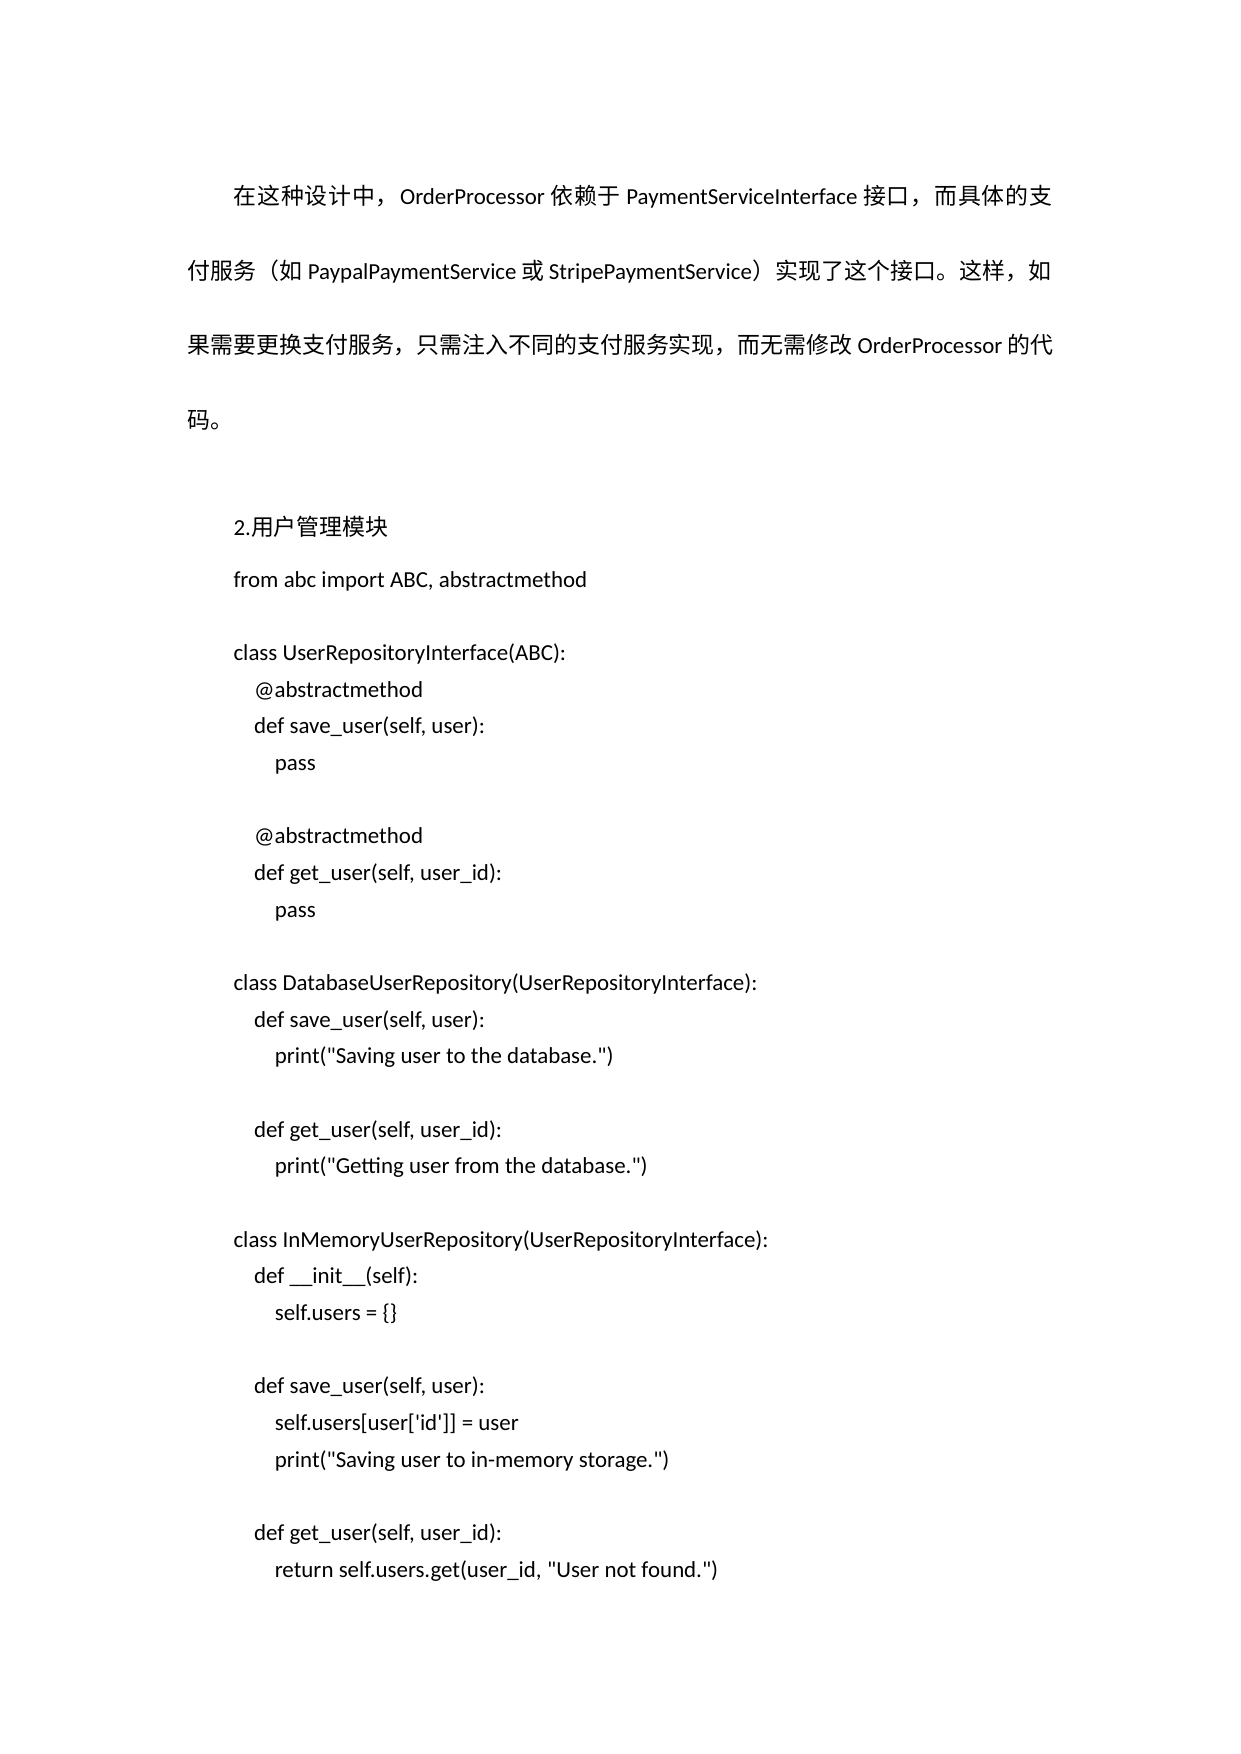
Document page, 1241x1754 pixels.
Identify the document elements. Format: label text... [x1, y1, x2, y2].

text from abc import ABC, abstractmethod [187, 562, 1053, 595]
text class UserRepositoryInterface(ABC): [187, 636, 1053, 668]
text pass [187, 746, 1053, 778]
text def __init__(self): [187, 1259, 1053, 1292]
text def save_user(self, user): [187, 1369, 1053, 1402]
text 2.用户管理模块 [187, 493, 1053, 558]
text print("Getting user from the database.") [187, 1149, 1053, 1182]
text @abstractmethod [187, 819, 1053, 852]
text self.users[user['id']] = user [187, 1406, 1053, 1438]
text class InMemoryUserRepository(UserRepositoryInterface): [187, 1222, 1053, 1255]
text print("Saving user to in-memory storage.") [187, 1442, 1053, 1475]
text 在这种设计中，OrderProcessor依赖于PaymentServiceInterface接口，而具体的支付服务（如PaypalPaymentService或StripePaymentService）实现了这个接口。这样，如果需要更换支付服务，只需注入不同的支付服务实现，而无需修改OrderProcessor的代码。 [187, 162, 1053, 451]
text @abstractmethod [187, 672, 1053, 705]
text self.users = {} [187, 1296, 1053, 1328]
text def get_user(self, user_id): [187, 1112, 1053, 1145]
text class DatabaseUserRepository(UserRepositoryInterface): [187, 966, 1053, 998]
text print("Saving user to the database.") [187, 1039, 1053, 1072]
text def save_user(self, user): [187, 1002, 1053, 1035]
text pass [187, 892, 1053, 925]
text def get_user(self, user_id): [187, 1516, 1053, 1548]
text def get_user(self, user_id): [187, 856, 1053, 888]
text def save_user(self, user): [187, 709, 1053, 742]
text return self.users.get(user_id, "User not found.") [187, 1552, 1053, 1585]
